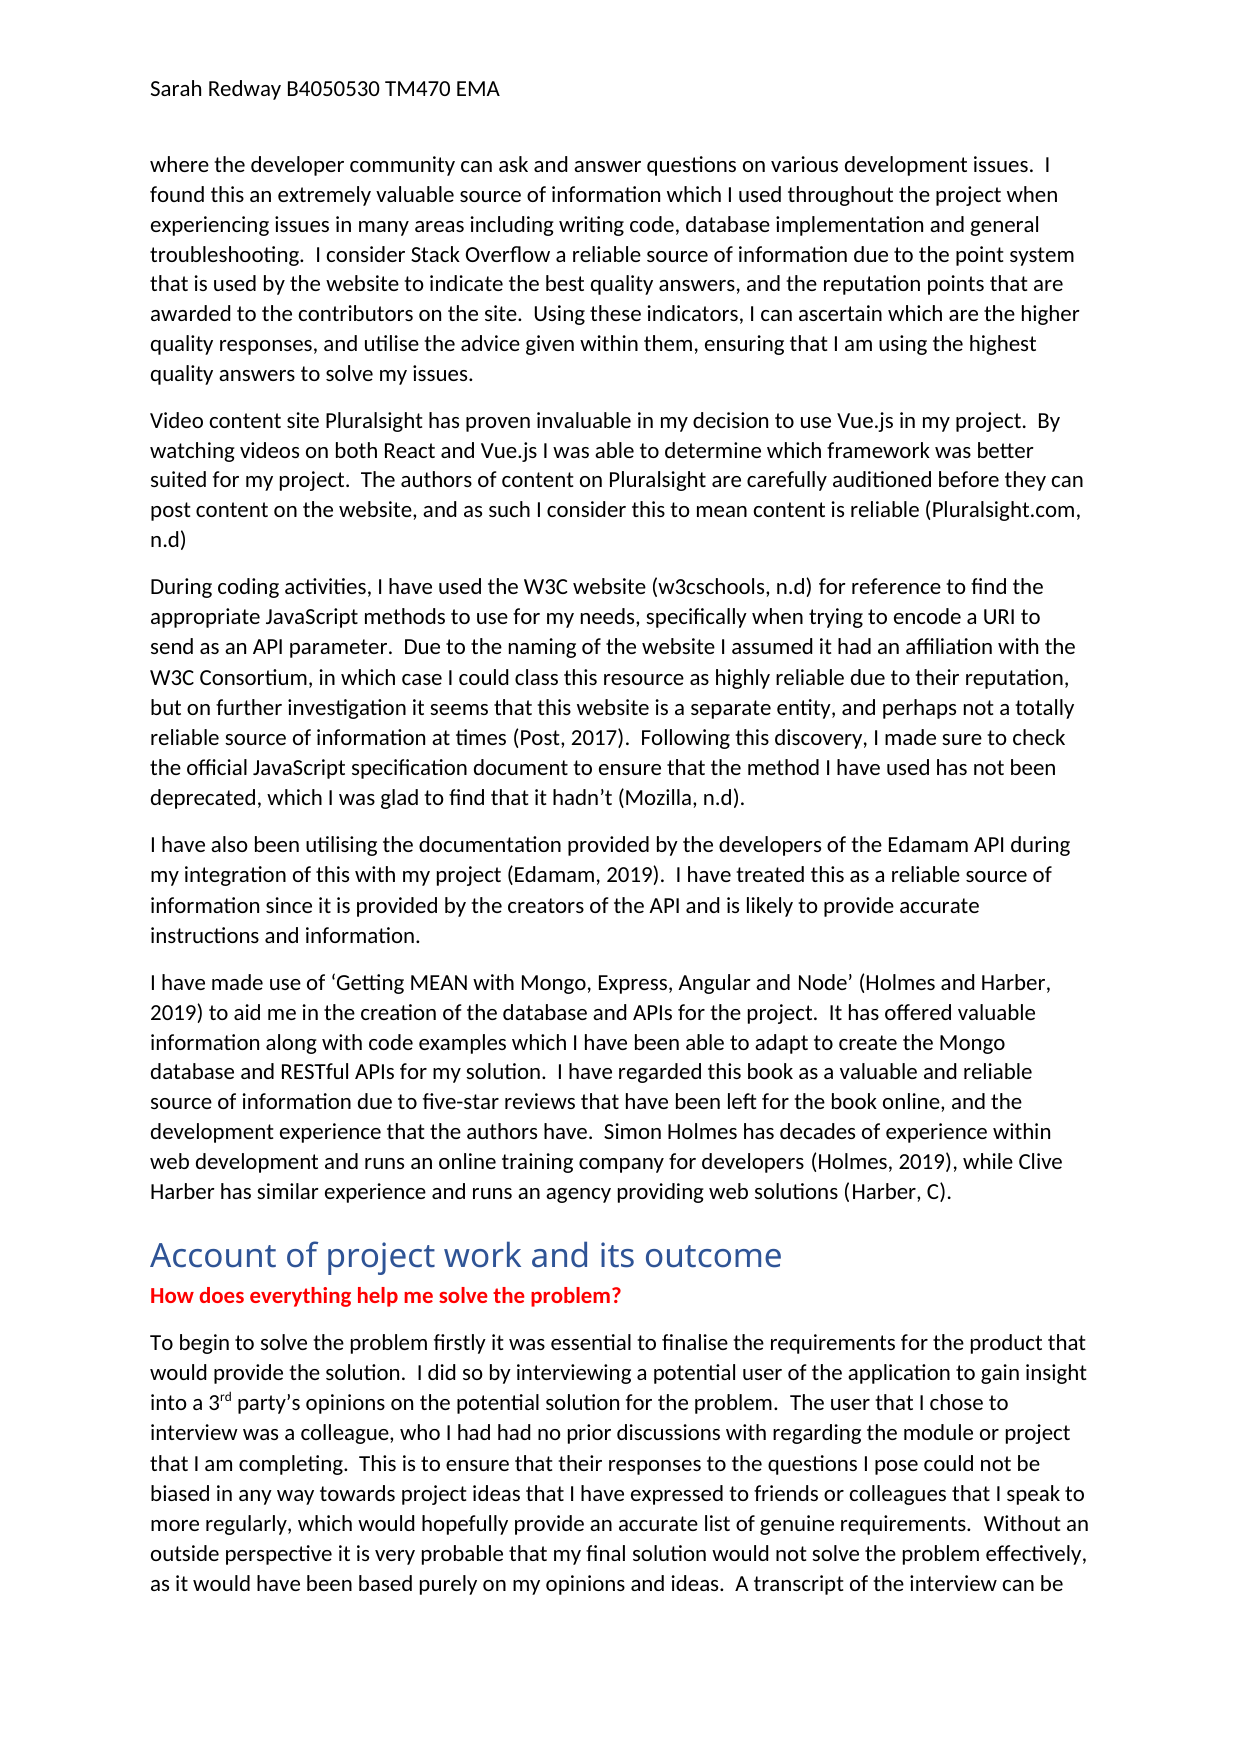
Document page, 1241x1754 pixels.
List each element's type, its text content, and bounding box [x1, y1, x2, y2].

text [150, 150, 1090, 387]
text I have also been utilising the documentation provided by the developers of the Edamam API during my integration of this with my project (Edamam, 2019). I have treated this as a reliable source of information since it is provided by the creators of the API and is likely to provide accurate instructions and information. [150, 830, 1090, 949]
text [150, 1328, 1090, 1597]
text During coding activities, I have used the W3C website (w3cschools, n.d) for reference to find the appropriate JavaScript methods to use for my needs, specifically when trying to encode a URI to send as an API parameter. Due to the naming of the website I assumed it had an affiliation with the W3C Consortium, in which case I could class this resource as highly reliable due to their reputation, but on further investigation it seems that this website is a separate entity, and perhaps not a totally reliable source of information at times (Post, 2017). Following this discovery, I made sure to check the official JavaScript specification document to ensure that the method I have used has not been deprecated, which I was glad to find that it hadn’t (Mozilla, n.d). [150, 572, 1090, 811]
text I have made use of ‘Getting MEAN with Mongo, Express, Angular and Node’ (Holmes and Harber, 2019) to aid me in the creation of the database and APIs for the project. It has offered valuable information along with code examples which I have been able to adapt to create the Mongo database and RESTful APIs for my solution. I have regarded this book as a valuable and reliable source of information due to five-star reviews that have been left for the book online, and the development experience that the authors have. Simon Holmes has decades of experience within web development and runs an online training company for developers (Holmes, 2019), while Clive Harber has similar experience and runs an agency providing web solutions (Harber, C). [150, 968, 1090, 1205]
text Video content site Pluralsight has proven invaluable in my decision to use Vue.js in my project. By watching videos on both React and Vue.js I was able to determine which framework was better suited for my project. The authors of content on Pluralsight are carefully auditioned before they can post content on the website, and as such I consider this to mean content is reliable (Pluralsight.com, n.d) [150, 406, 1090, 553]
text How does everything help me solve the problem? [150, 1281, 1090, 1309]
subtitle Account of project work and its outcome [150, 1232, 1090, 1277]
